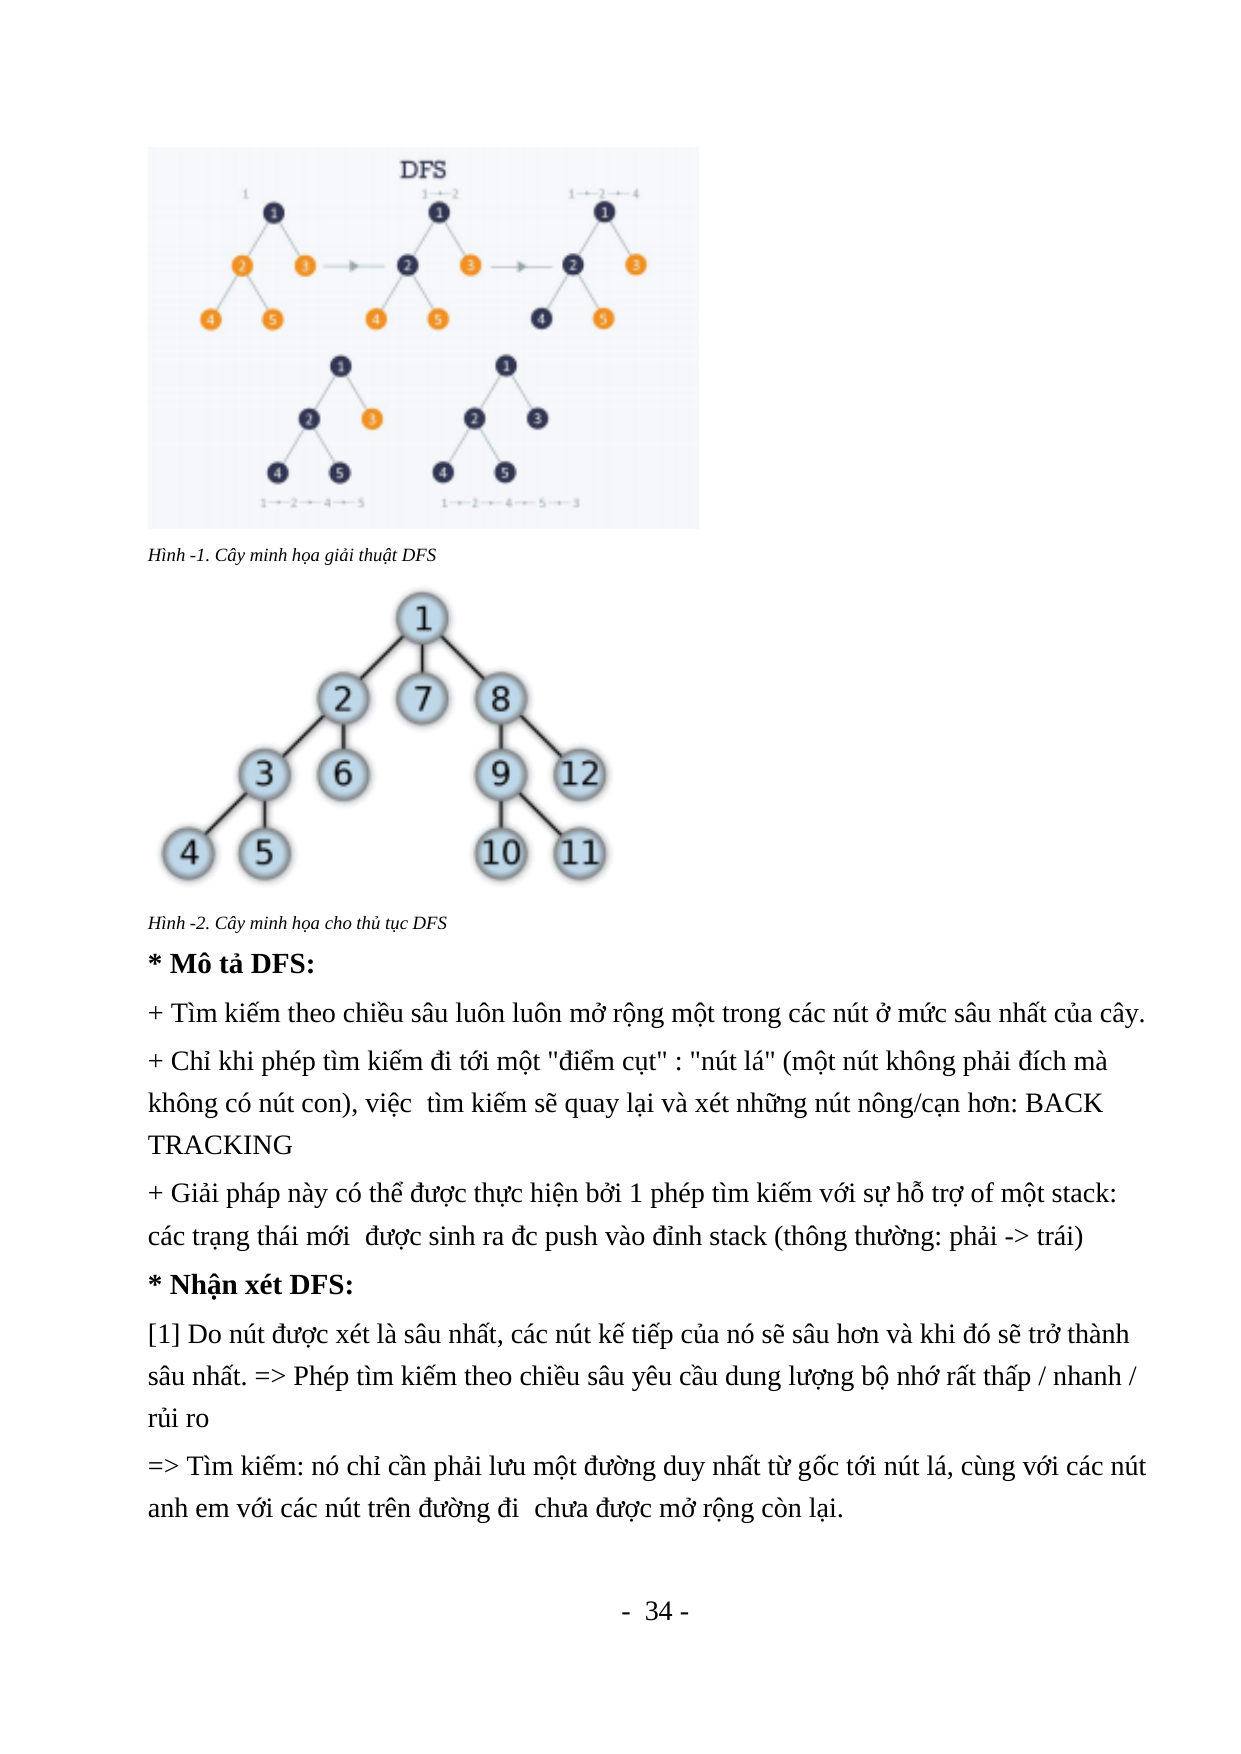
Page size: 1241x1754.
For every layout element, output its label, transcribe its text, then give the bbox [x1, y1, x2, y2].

text + Chỉ khi phép tìm kiếm đi tới một "điểm cụt" : "nút lá" (một nút không phải đích mà không có nút con), việc tìm kiếm sẽ quay lại và xét những nút nông/cạn hơn: BACK TRACKING [148, 1044, 1162, 1161]
text * Mô tả DFS: [148, 946, 1162, 979]
picture [147, 147, 699, 529]
text Hình -2. Cây minh họa cho thủ tục DFS [148, 912, 1162, 933]
text * Nhận xét DFS: [148, 1267, 1162, 1301]
text => Tìm kiếm: nó chỉ cần phải lưu một đường duy nhất từ gốc tới nút lá, cùng với các nút anh em với các nút trên đường đi chưa được mở rộng còn lại. [148, 1449, 1162, 1524]
text + Tìm kiếm theo chiều sâu luôn luôn mở rộng một trong các nút ở mức sâu nhất của cây. [148, 996, 1162, 1028]
picture [147, 578, 644, 896]
text Hình -1. Cây minh họa giải thuật DFS [148, 544, 1162, 566]
text + Giải pháp này có thể được thực hiện bởi 1 phép tìm kiếm với sự hỗ trợ of một stack: các trạng thái mới được sinh ra đc push vào đỉnh stack (thông thường: phải -> trái) [148, 1177, 1162, 1251]
text [1] Do nút được xét là sâu nhất, các nút kế tiếp của nó sẽ sâu hơn và khi đó sẽ trở thành sâu nhất. => Phép tìm kiếm theo chiều sâu yêu cầu dung lượng bộ nhớ rất thấp / nhanh / rủi ro [148, 1317, 1162, 1433]
